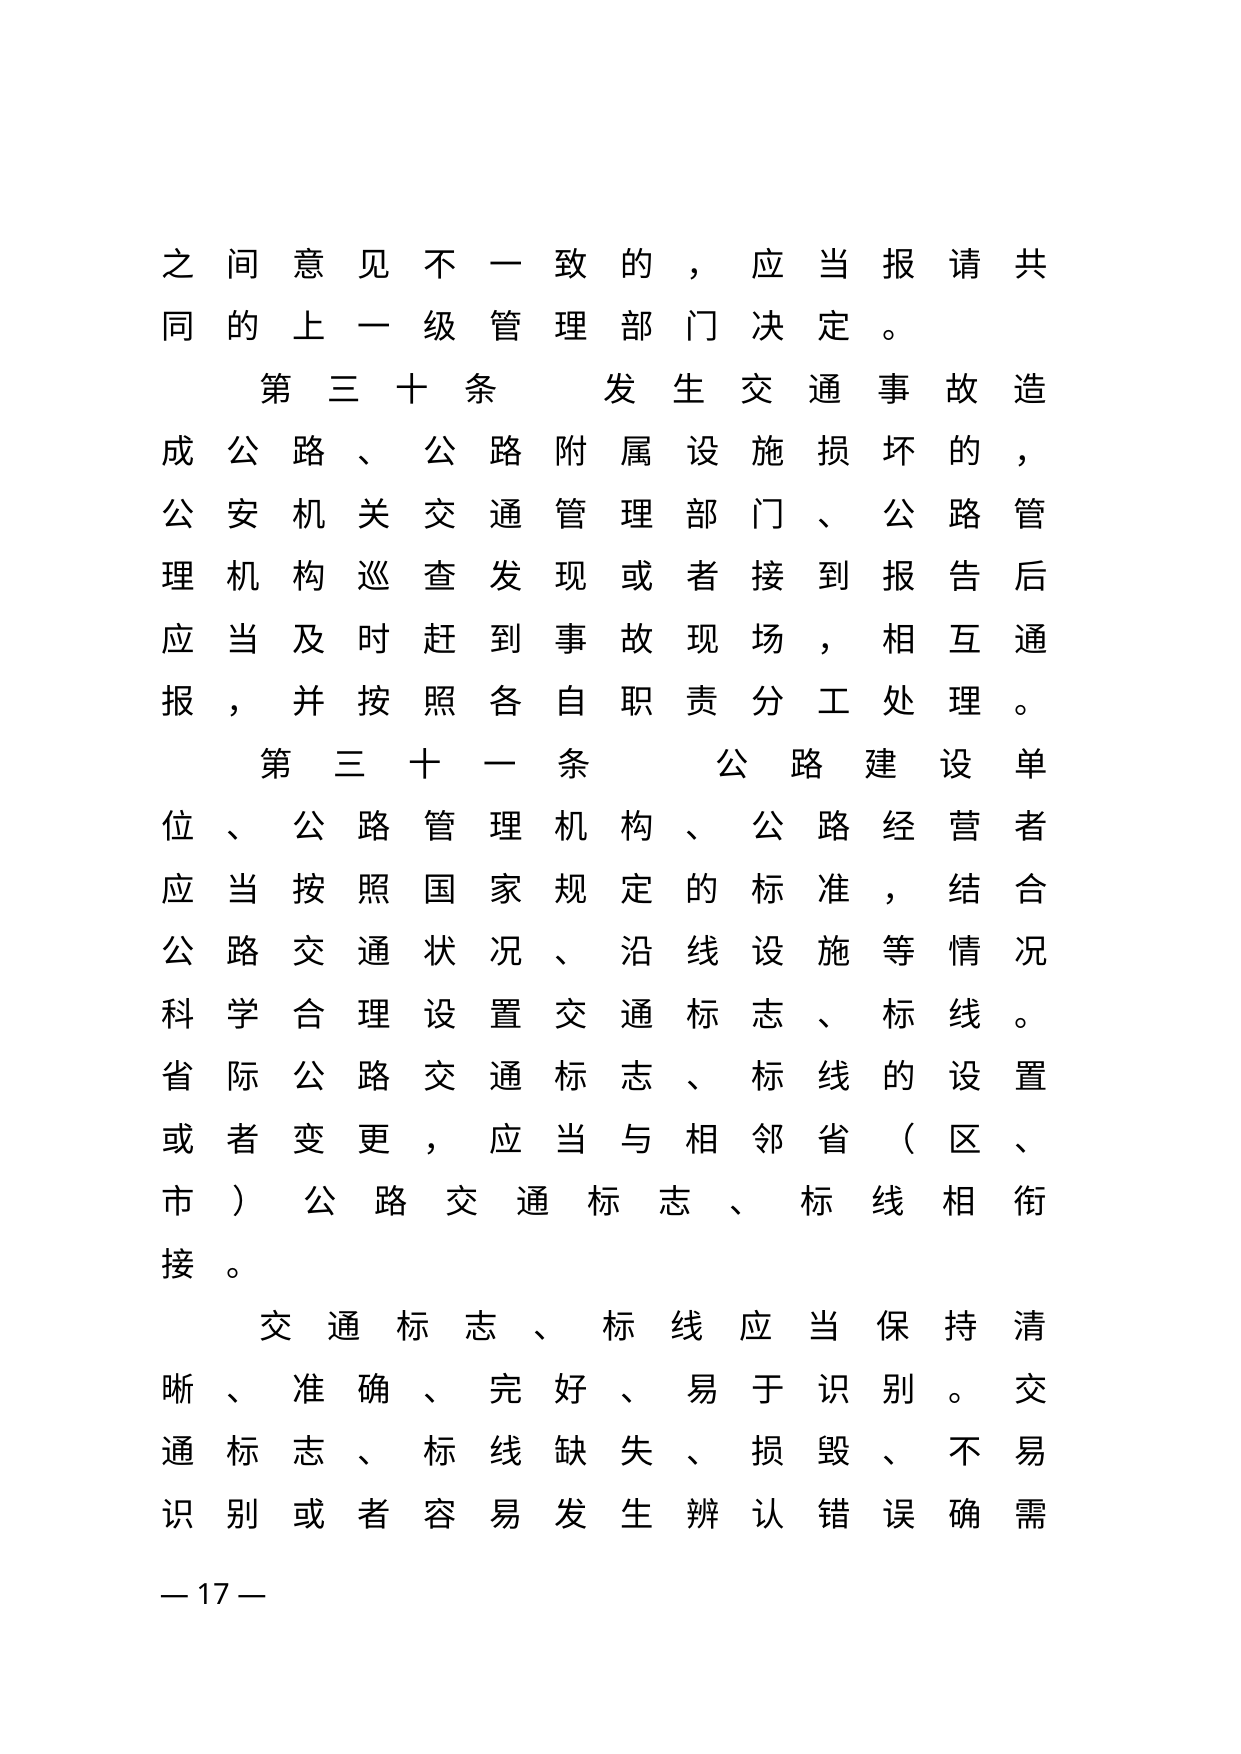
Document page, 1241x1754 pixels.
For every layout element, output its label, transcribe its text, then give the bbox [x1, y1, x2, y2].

text 第三十一条 公路建设单位、公路管理机构、公路经营者应当按照国家规定的标准，结合公路交通状况、沿线设施等情况科学合理设置交通标志、标线。省际公路交通标志、标线的设置或者变更，应当与相邻省（区、市）公路交通标志、标线相衔接。 [161, 731, 1079, 1293]
text 第三十条 发生交通事故造成公路、公路附属设施损坏的，公安机关交通管理部门、公路管理机构巡查发现或者接到报告后应当及时赶到事故现场，相互通报，并按照各自职责分工处理。 [161, 356, 1079, 731]
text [161, 1293, 1079, 1543]
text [161, 231, 1079, 356]
